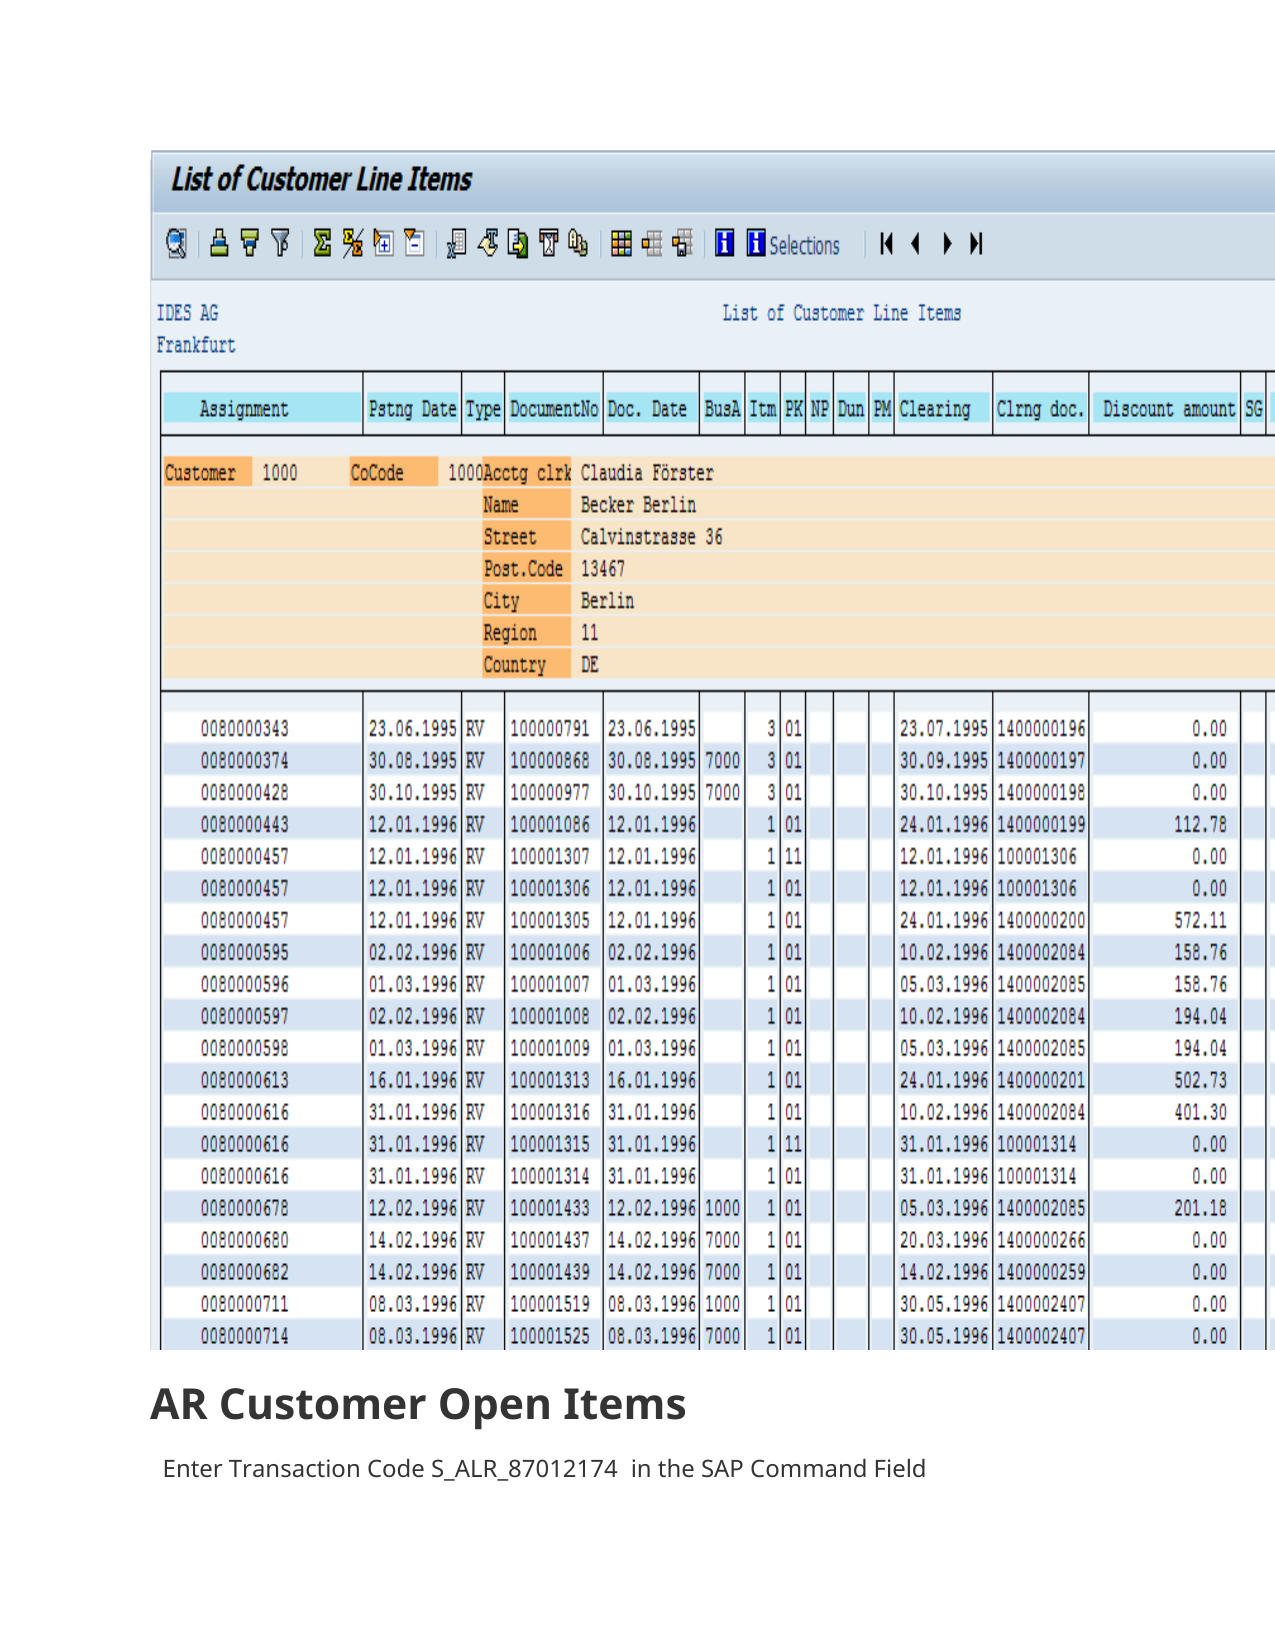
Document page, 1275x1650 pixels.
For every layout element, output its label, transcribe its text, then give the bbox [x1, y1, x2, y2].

picture [150, 150, 1275, 1350]
text Enter Transaction Code S_ALR_87012174 in the SAP Command Field [150, 1447, 1125, 1485]
text AR Customer Open Items [150, 1373, 1125, 1432]
